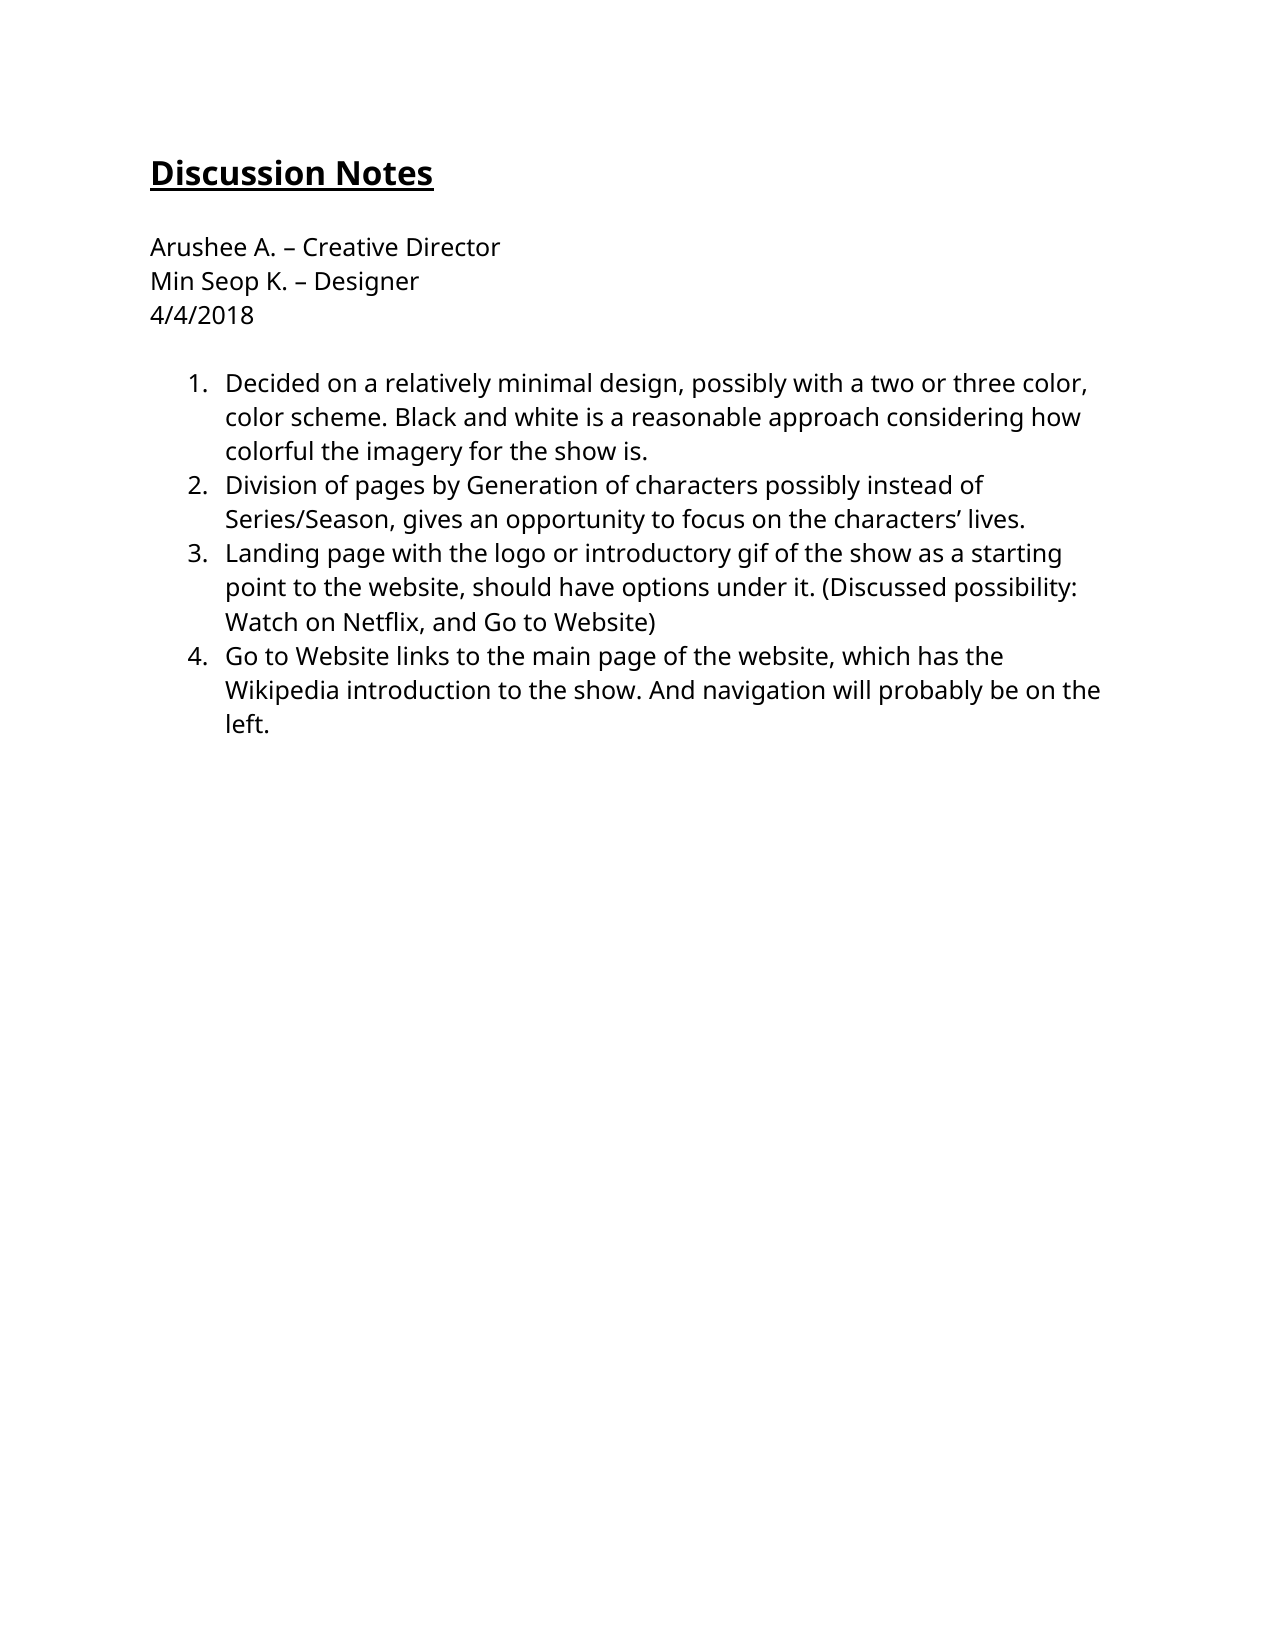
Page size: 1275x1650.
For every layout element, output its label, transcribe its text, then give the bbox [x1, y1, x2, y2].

text 4/4/2018 [150, 298, 1125, 332]
list Landing page with the logo or introductory gif of the show as a starting point to the website, should have options under it. (Discussed possibility: Watch on Netflix, and Go to Website) [187, 536, 1125, 638]
text Min Seop K. – Designer [150, 263, 1125, 298]
text Arushee A. – Creative Director [150, 229, 1125, 263]
list Division of pages by Generation of characters possibly instead of Series/Season, gives an opportunity to focus on the characters’ lives. [187, 468, 1125, 536]
text Discussion Notes [150, 150, 1125, 195]
list Decided on a relatively minimal design, possibly with a two or three color, color scheme. Black and white is a reasonable approach considering how colorful the imagery for the show is. [187, 366, 1125, 468]
list Go to Website links to the main page of the website, which has the Wikipedia introduction to the show. And navigation will probably be on the left. [187, 638, 1125, 740]
